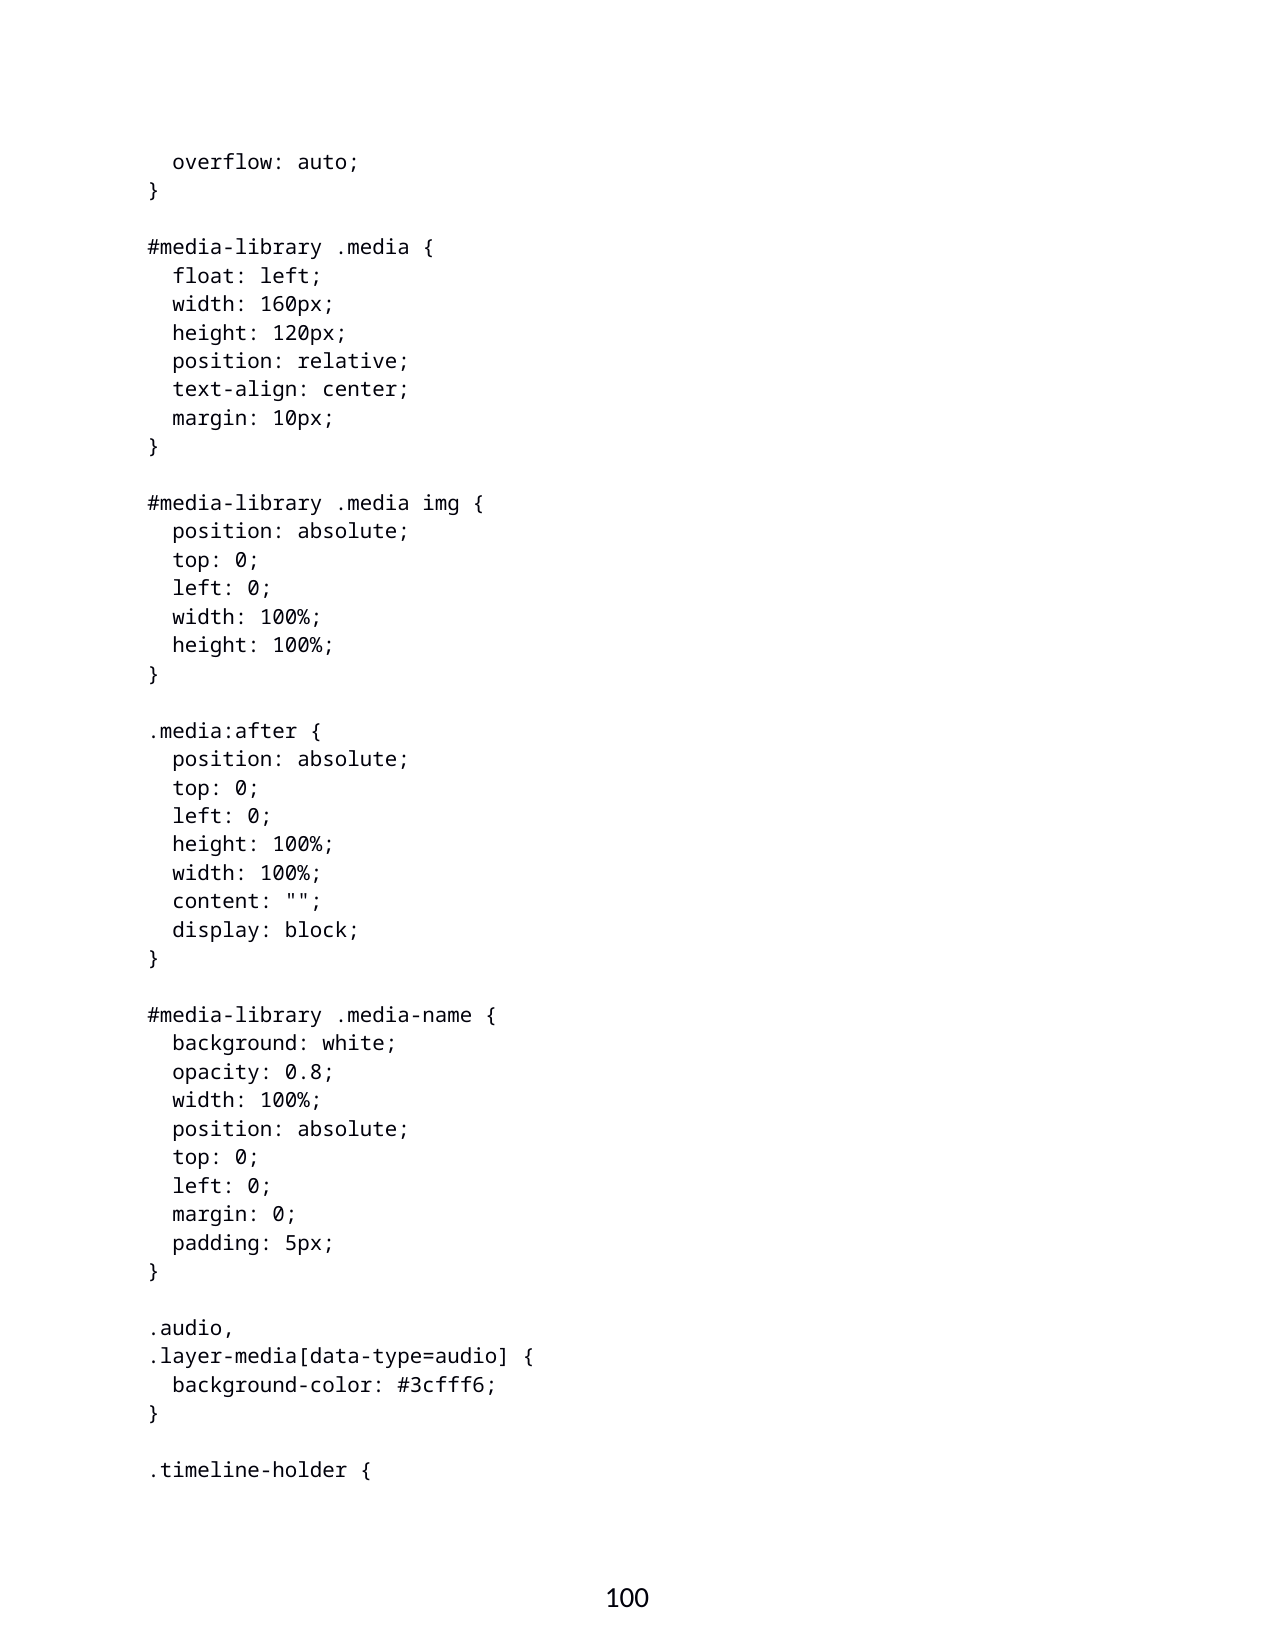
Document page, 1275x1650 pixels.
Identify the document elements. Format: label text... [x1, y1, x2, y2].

subtitle left: 0; [147, 1171, 1106, 1199]
subtitle top: 0; [147, 1142, 1106, 1171]
subtitle margin: 10px; [147, 403, 1106, 431]
subtitle } [147, 431, 1106, 460]
subtitle width: 100%; [147, 1085, 1106, 1114]
subtitle position: absolute; [147, 744, 1106, 773]
subtitle height: 100%; [147, 630, 1106, 659]
subtitle .audio, [147, 1313, 1106, 1341]
subtitle display: block; [147, 915, 1106, 943]
subtitle #media-library .media { [147, 232, 1106, 261]
subtitle } [147, 659, 1106, 687]
subtitle } [147, 175, 1106, 204]
subtitle } [147, 943, 1106, 972]
subtitle #media-library .media-name { [147, 1000, 1106, 1028]
subtitle } [147, 1256, 1106, 1284]
subtitle top: 0; [147, 773, 1106, 801]
subtitle float: left; [147, 261, 1106, 289]
subtitle left: 0; [147, 801, 1106, 829]
subtitle height: 120px; [147, 318, 1106, 346]
subtitle .layer-media[data-type=audio] { [147, 1341, 1106, 1370]
subtitle background-color: #3cfff6; [147, 1370, 1106, 1398]
subtitle position: absolute; [147, 517, 1106, 545]
subtitle background: white; [147, 1028, 1106, 1057]
subtitle padding: 5px; [147, 1228, 1106, 1256]
subtitle width: 100%; [147, 602, 1106, 630]
subtitle content: ""; [147, 886, 1106, 915]
subtitle margin: 0; [147, 1199, 1106, 1228]
subtitle width: 160px; [147, 289, 1106, 318]
subtitle height: 100%; [147, 829, 1106, 858]
subtitle } [147, 1398, 1106, 1427]
subtitle top: 0; [147, 545, 1106, 573]
subtitle position: absolute; [147, 1114, 1106, 1142]
subtitle .timeline-holder { [147, 1455, 1106, 1483]
subtitle text-align: center; [147, 374, 1106, 403]
subtitle width: 100%; [147, 858, 1106, 886]
subtitle .media:after { [147, 716, 1106, 744]
subtitle left: 0; [147, 573, 1106, 602]
subtitle position: relative; [147, 346, 1106, 374]
subtitle opacity: 0.8; [147, 1057, 1106, 1085]
subtitle overflow: auto; [147, 147, 1106, 175]
subtitle #media-library .media img { [147, 488, 1106, 517]
